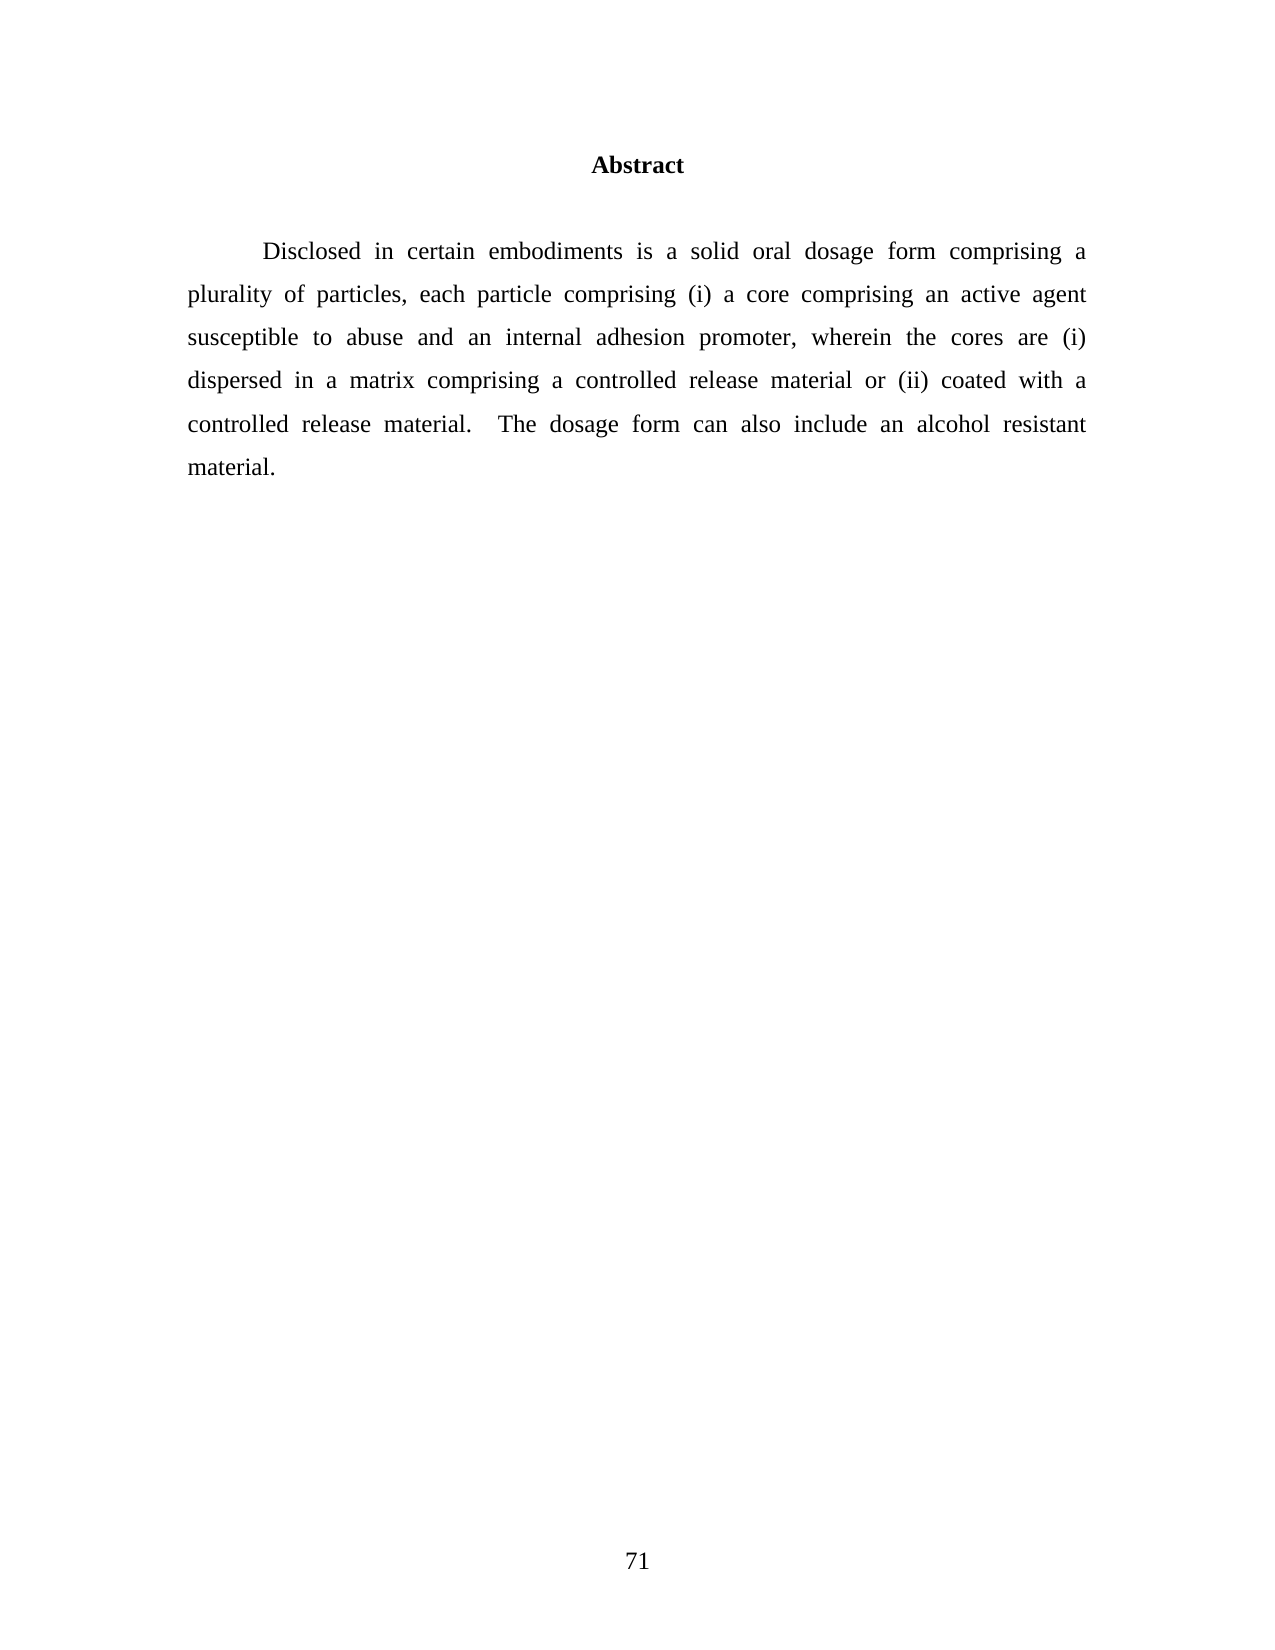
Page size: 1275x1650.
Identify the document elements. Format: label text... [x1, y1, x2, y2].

text Disclosed in certain embodiments is a solid oral dosage form comprising a plurality of particles, each particle comprising (i) a core comprising an active agent susceptible to abuse and an internal adhesion promoter, wherein the cores are (i) dispersed in a matrix comprising a controlled release material or (ii) coated with a controlled release material. The dosage form can also include an alcohol resistant material. [187, 236, 1087, 481]
text Abstract [187, 150, 1087, 179]
